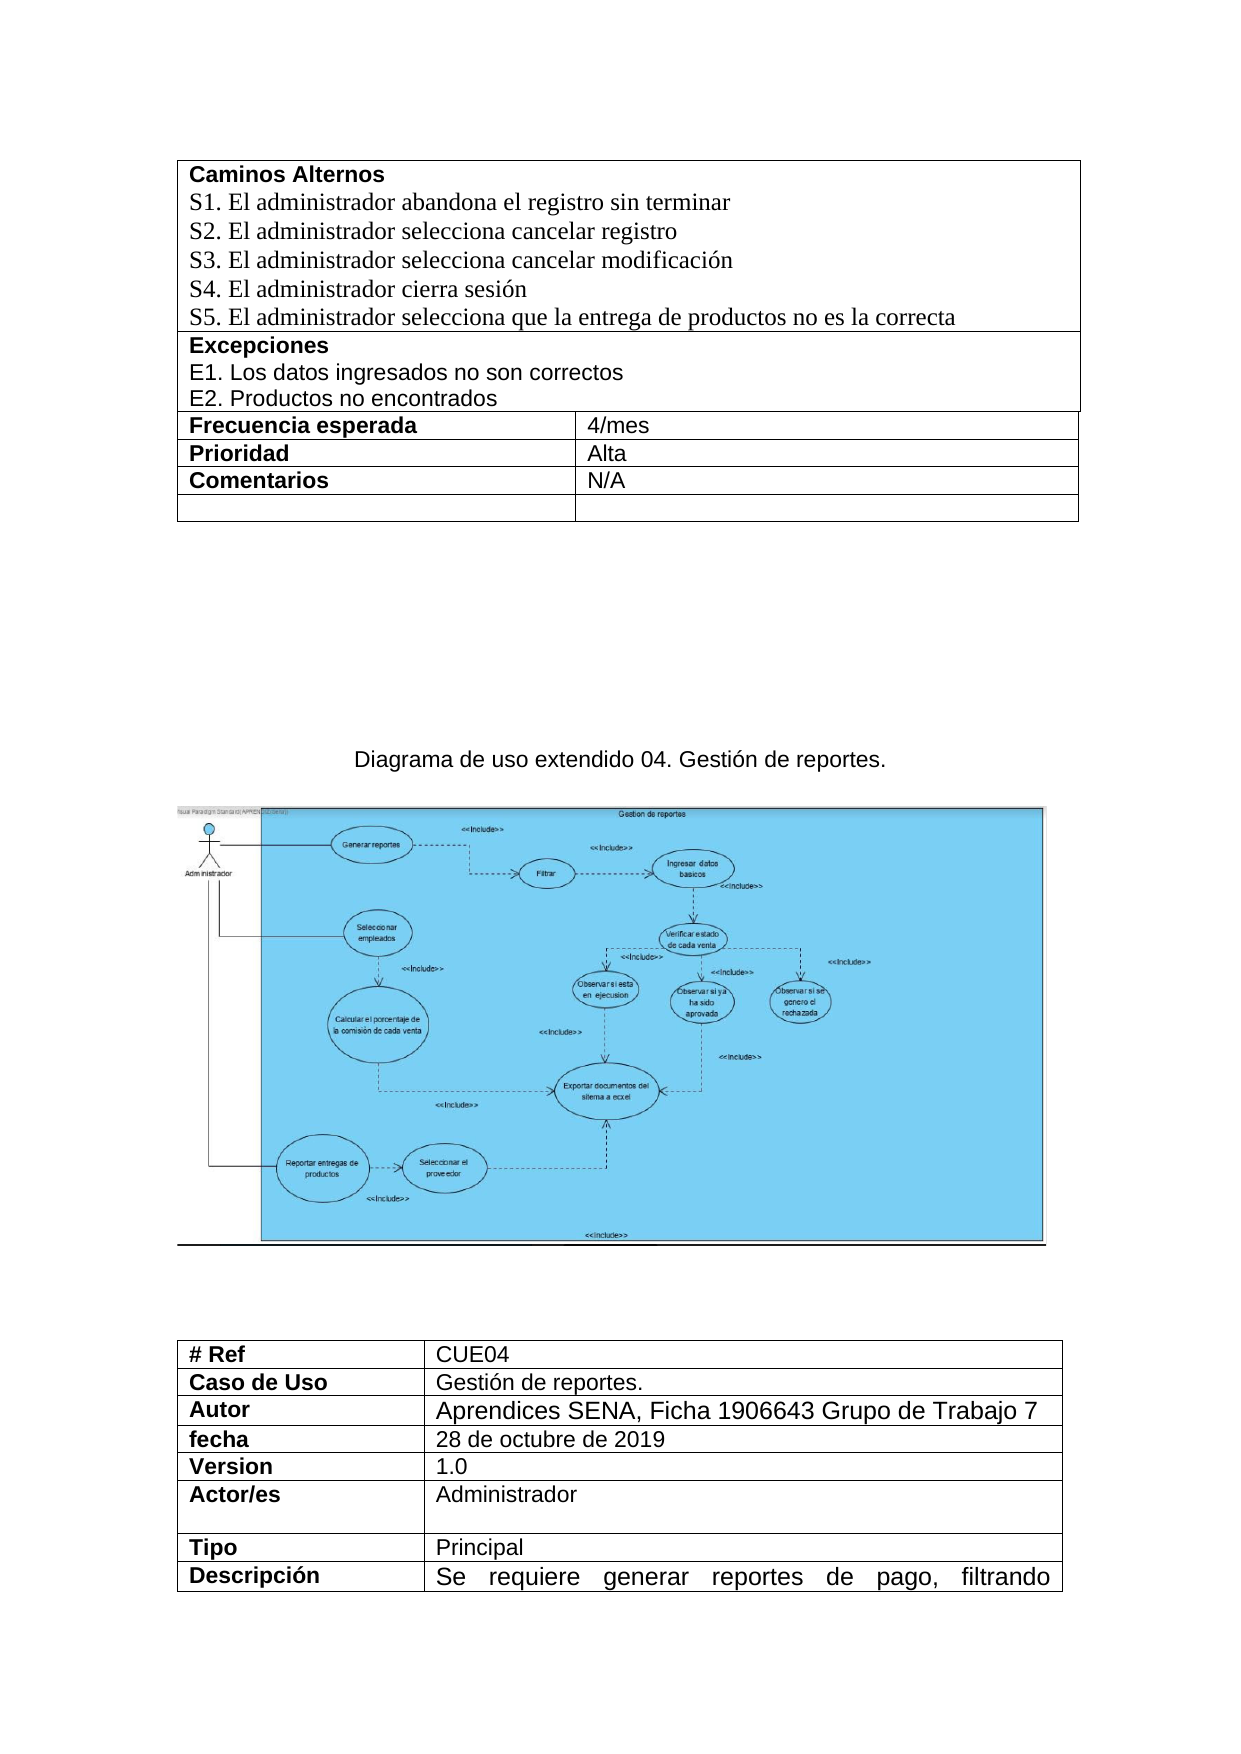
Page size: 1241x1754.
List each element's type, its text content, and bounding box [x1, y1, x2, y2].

table_cell Gestión de reportes. [425, 1369, 1062, 1395]
table_cell Alta [576, 440, 1078, 466]
text Diagrama de uso extendido 04. Gestión de reportes. [177, 746, 1063, 772]
table_cell 4/mes [576, 412, 1078, 439]
table_cell fecha [178, 1426, 424, 1452]
table_header CUE04 [425, 1341, 1062, 1368]
table_header # Ref [178, 1341, 424, 1368]
table_cell 28 de octubre de 2019 [425, 1426, 1062, 1452]
table_cell Frecuencia esperada [178, 412, 575, 439]
table_cell Actor/es [178, 1481, 424, 1533]
table_cell 1.0 [425, 1453, 1062, 1479]
table_cell Prioridad [178, 440, 575, 466]
table_cell Caso de Uso [178, 1369, 424, 1395]
picture [177, 806, 1047, 1246]
table_cell Excepciones E1. Los datos ingresados no son correctos E2. Productos no encontrados [178, 332, 1080, 411]
table_cell Administrador [425, 1481, 1062, 1533]
table_cell Comentarios [178, 467, 575, 493]
table_cell Descripción [178, 1562, 424, 1591]
table_cell [576, 495, 1078, 521]
table_cell Principal [425, 1534, 1062, 1561]
table_cell Version [178, 1453, 424, 1479]
table_cell Aprendices SENA, Ficha 1906643 Grupo de Trabajo 7 [425, 1396, 1062, 1425]
table_cell Autor [178, 1396, 424, 1425]
table_cell N/A [576, 467, 1078, 493]
table_cell [178, 495, 575, 521]
table_cell Caminos Alternos S1. El administrador abandona el registro sin terminar S2. El administrador selecciona cancelar registro S3. El administrador selecciona cancelar modificación S4. El administrador cierra sesión S5. El administrador selecciona que la entrega de productos no es la correcta [178, 161, 1080, 331]
table_cell Tipo [178, 1534, 424, 1561]
